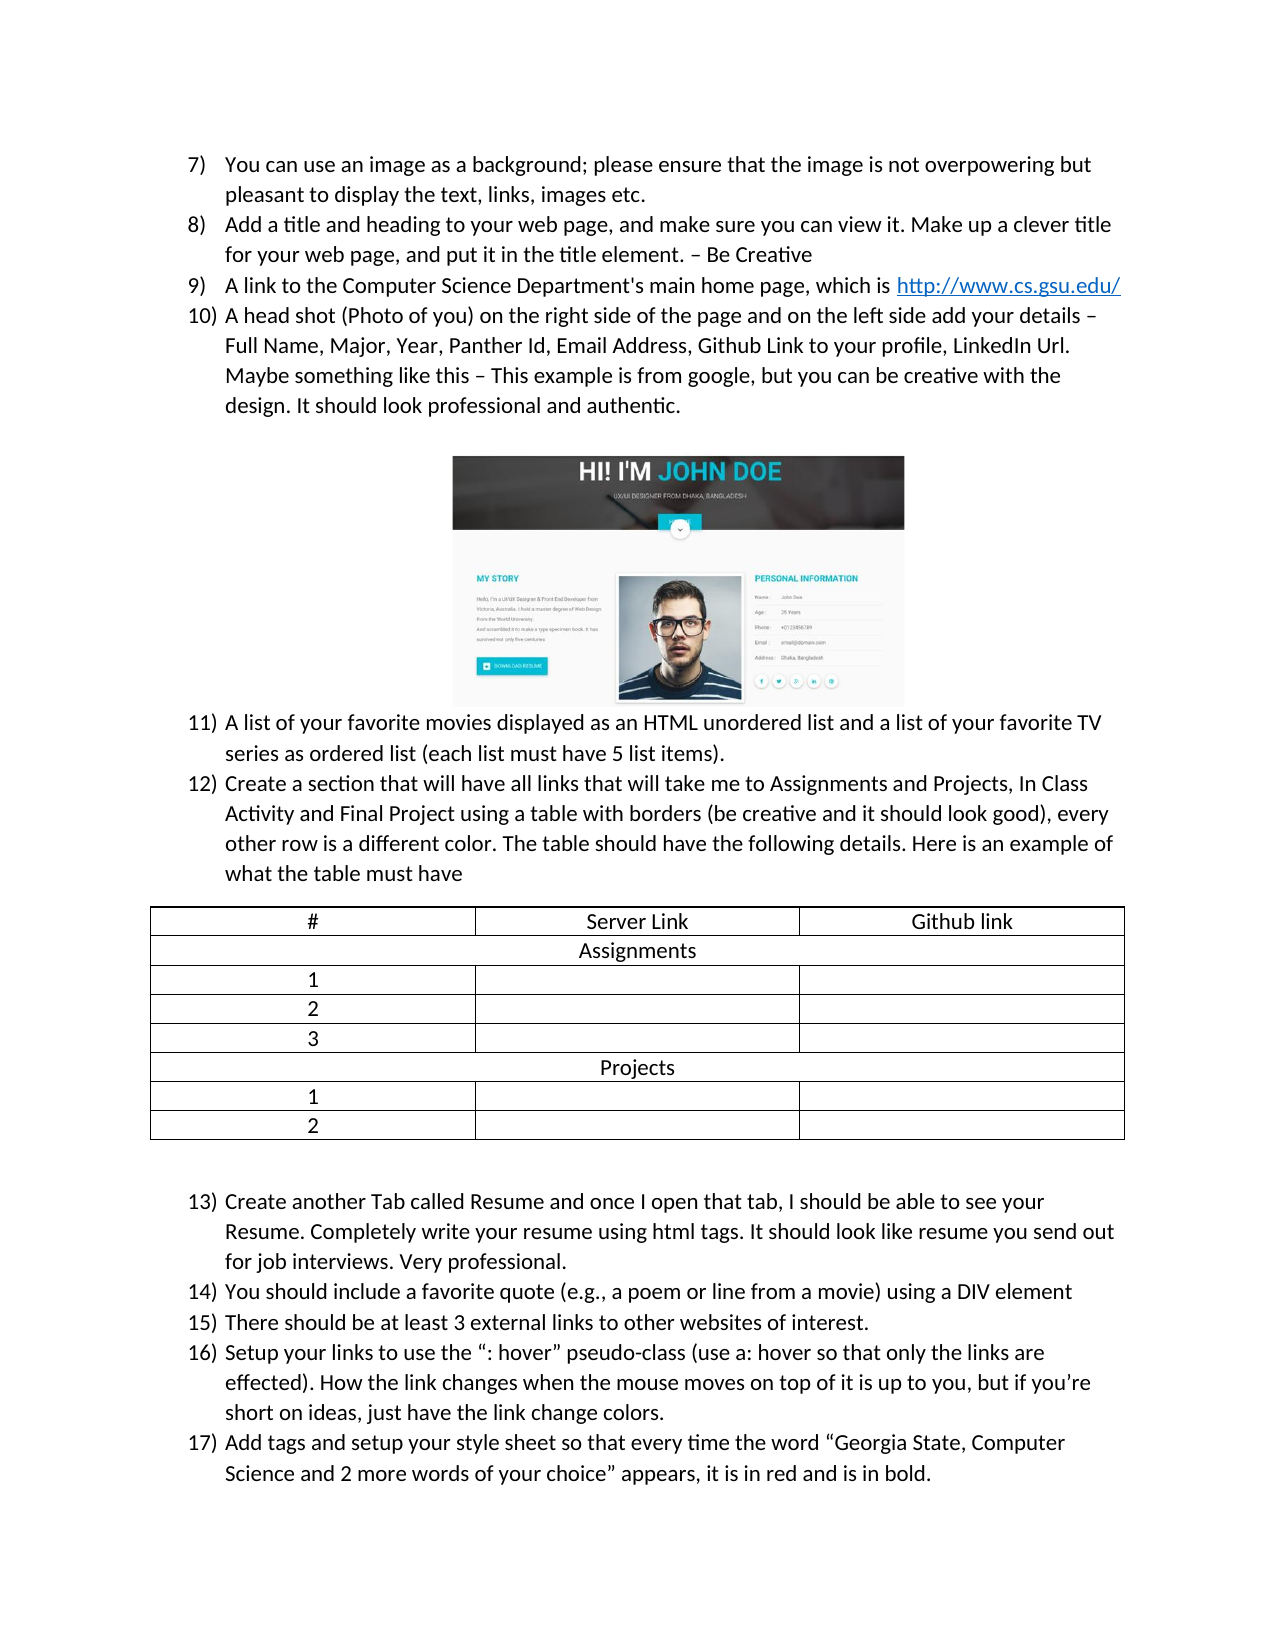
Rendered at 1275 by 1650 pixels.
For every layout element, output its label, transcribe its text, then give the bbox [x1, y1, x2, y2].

table_cell 1 [151, 1082, 475, 1110]
list Create another Tab called Resume and once I open that tab, I should be able to see your Resume. Completely write your resume using html tags. It should look like resume you send out for job interviews. Very professional. [187, 1187, 1125, 1275]
table_cell [476, 995, 799, 1023]
table_cell [476, 1111, 799, 1139]
table_cell 2 [151, 1111, 475, 1139]
list You should include a favorite quote (e.g., a poem or line from a movie) using a DIV element [187, 1277, 1125, 1305]
table_cell [476, 1024, 799, 1052]
table_cell [476, 1082, 799, 1110]
picture [452, 452, 905, 707]
table_cell Assignments [151, 936, 1124, 964]
table_header Github link [800, 908, 1124, 935]
table_cell [800, 1111, 1124, 1139]
table_cell [800, 1082, 1124, 1110]
table_header # [151, 908, 475, 935]
list Add a title and heading to your web page, and make sure you can view it. Make up a clever title for your web page, and put it in the title element. – Be Creative [187, 210, 1125, 269]
list Add tags and setup your style sheet so that every time the word “Georgia State, Computer Science and 2 more words of your choice” appears, it is in red and is in bold. [187, 1428, 1125, 1487]
table_cell 1 [151, 966, 475, 993]
list A list of your favorite movies displayed as an HTML unordered list and a list of your favorite TV series as ordered list (each list must have 5 list items). [187, 708, 1125, 767]
table_cell 3 [151, 1024, 475, 1052]
table_cell [800, 966, 1124, 993]
table_header Server Link [476, 908, 799, 935]
list Setup your links to use the “: hover” pseudo-class (use a: hover so that only the links are effected). How the link changes when the mouse moves on top of it is up to you, but if you’re short on ideas, just have the link change colors. [187, 1338, 1125, 1426]
table_cell [800, 1024, 1124, 1052]
list A head shot (Photo of you) on the right side of the page and on the left side add your details – Full Name, Major, Year, Panther Id, Email Address, Github Link to your profile, LinkedIn Url. [187, 301, 1125, 359]
list You can use an image as a background; please ensure that the image is not overpowering but pleasant to display the text, links, images etc. [187, 150, 1125, 208]
list A link to the Computer Science Department's main home page, which is http://www.cs.gsu.edu/ [187, 271, 1125, 299]
table_cell 2 [151, 995, 475, 1023]
list Maybe something like this – This example is from google, but you can be creative with the design. It should look professional and authentic. [225, 361, 1125, 420]
list Create a section that will have all links that will take me to Assignments and Projects, In Class Activity and Final Project using a table with borders (be creative and it should look good), every other row is a different color. The table should have the following details. Here is an example of what the table must have [187, 769, 1125, 887]
table_cell [800, 995, 1124, 1023]
table_cell Projects [151, 1053, 1124, 1081]
table_cell [476, 966, 799, 993]
list There should be at least 3 external links to other websites of interest. [187, 1308, 1125, 1336]
